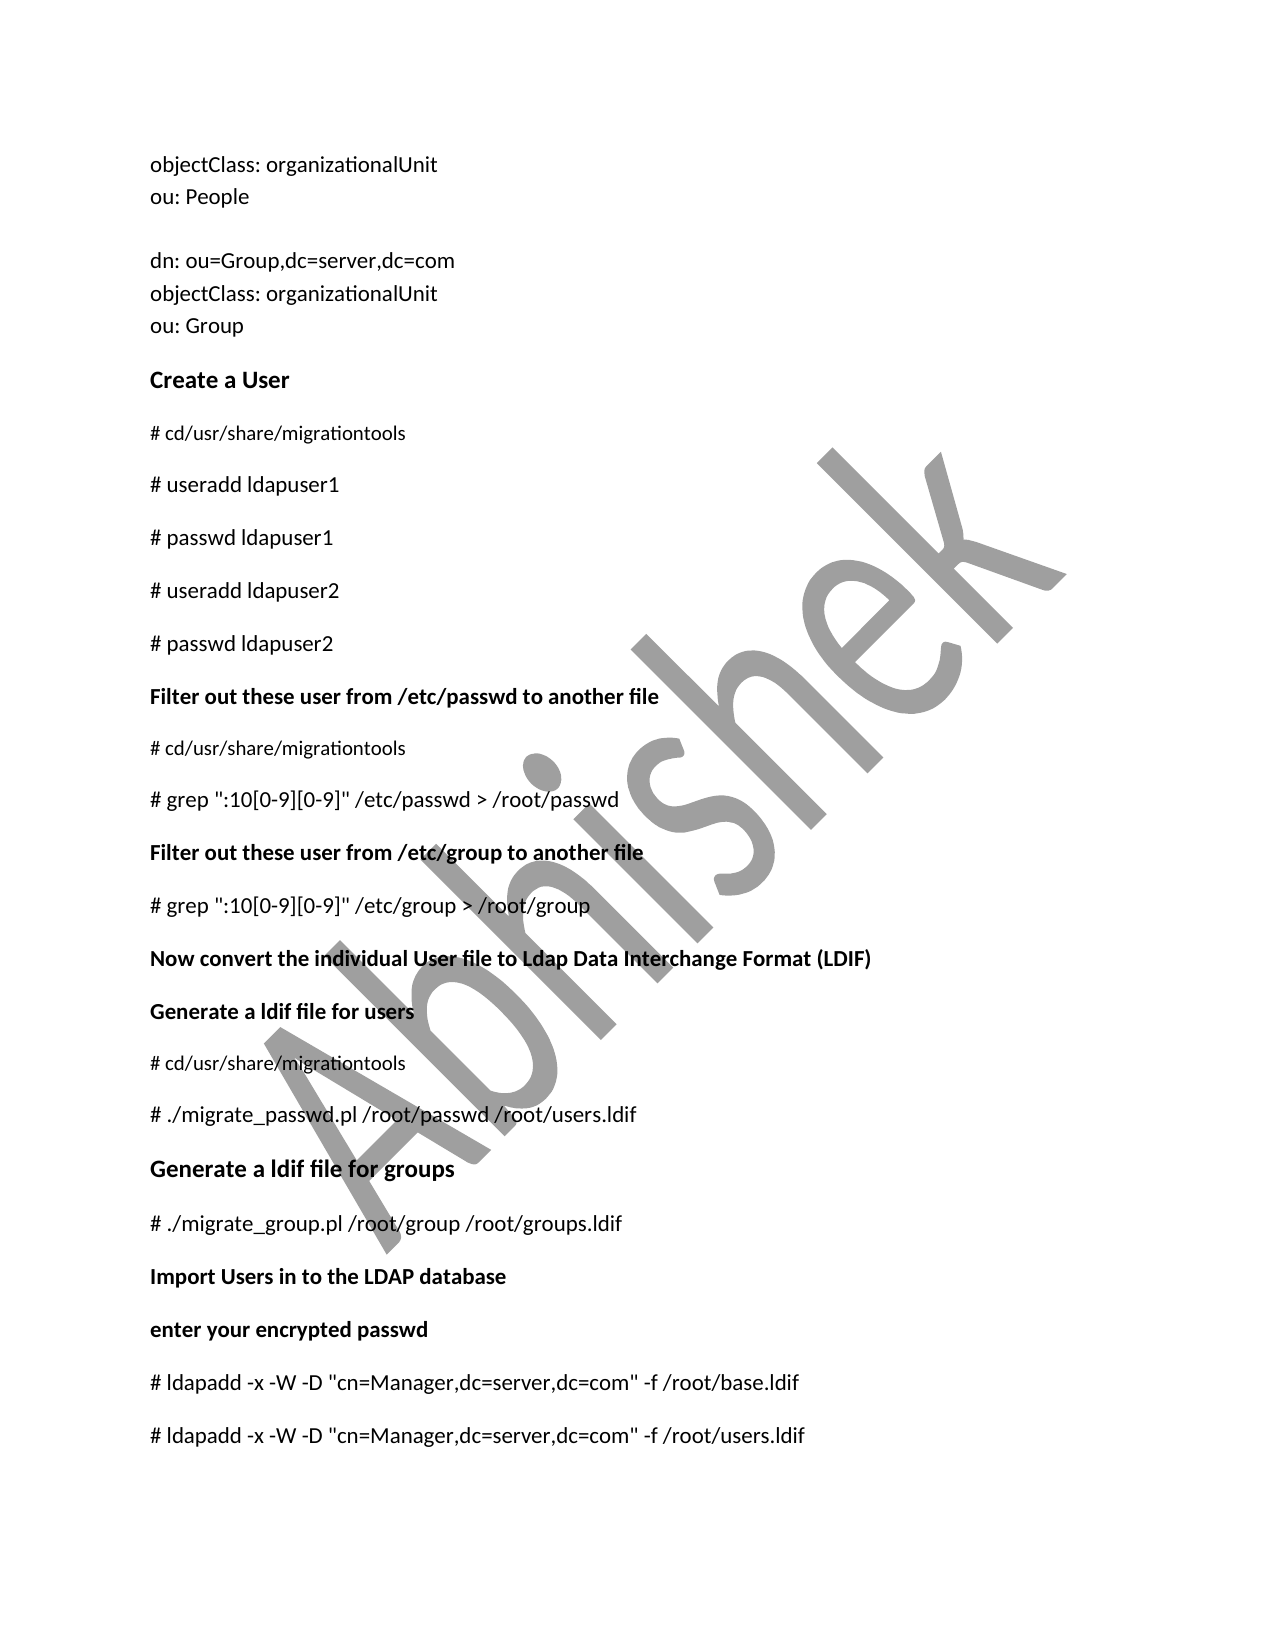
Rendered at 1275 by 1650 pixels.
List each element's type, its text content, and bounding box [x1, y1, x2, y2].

text # ./migrate_group.pl /root/group /root/groups.ldif [150, 1209, 1125, 1237]
text # cd/usr/share/migrationtools [150, 735, 1125, 760]
text # ./migrate_passwd.pl /root/passwd /root/users.ldif [150, 1100, 1125, 1128]
text # cd/usr/share/migrationtools [150, 1050, 1125, 1075]
text # passwd ldapuser2 [150, 629, 1125, 657]
text # grep ":10[0-9][0-9]" /etc/group > /root/group [150, 891, 1125, 919]
text Filter out these user from /etc/passwd to another file [150, 682, 1125, 710]
text Import Users in to the LDAP database [150, 1262, 1125, 1290]
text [150, 150, 1125, 339]
text Generate a ldif file for users [150, 997, 1125, 1025]
text Generate a ldif file for groups [150, 1153, 1125, 1183]
text # cd/usr/share/migrationtools [150, 420, 1125, 445]
text Create a User [150, 364, 1125, 394]
text # useradd ldapuser1 [150, 470, 1125, 498]
text # grep ":10[0-9][0-9]" /etc/passwd > /root/passwd [150, 785, 1125, 813]
text # useradd ldapuser2 [150, 576, 1125, 604]
text Filter out these user from /etc/group to another file [150, 838, 1125, 866]
text enter your encrypted passwd [150, 1315, 1125, 1343]
text # ldapadd -x -W -D "cn=Manager,dc=server,dc=com" -f /root/users.ldif [150, 1421, 1125, 1449]
text Now convert the individual User file to Ldap Data Interchange Format (LDIF) [150, 944, 1125, 972]
text # ldapadd -x -W -D "cn=Manager,dc=server,dc=com" -f /root/base.ldif [150, 1368, 1125, 1396]
text # passwd ldapuser1 [150, 523, 1125, 551]
